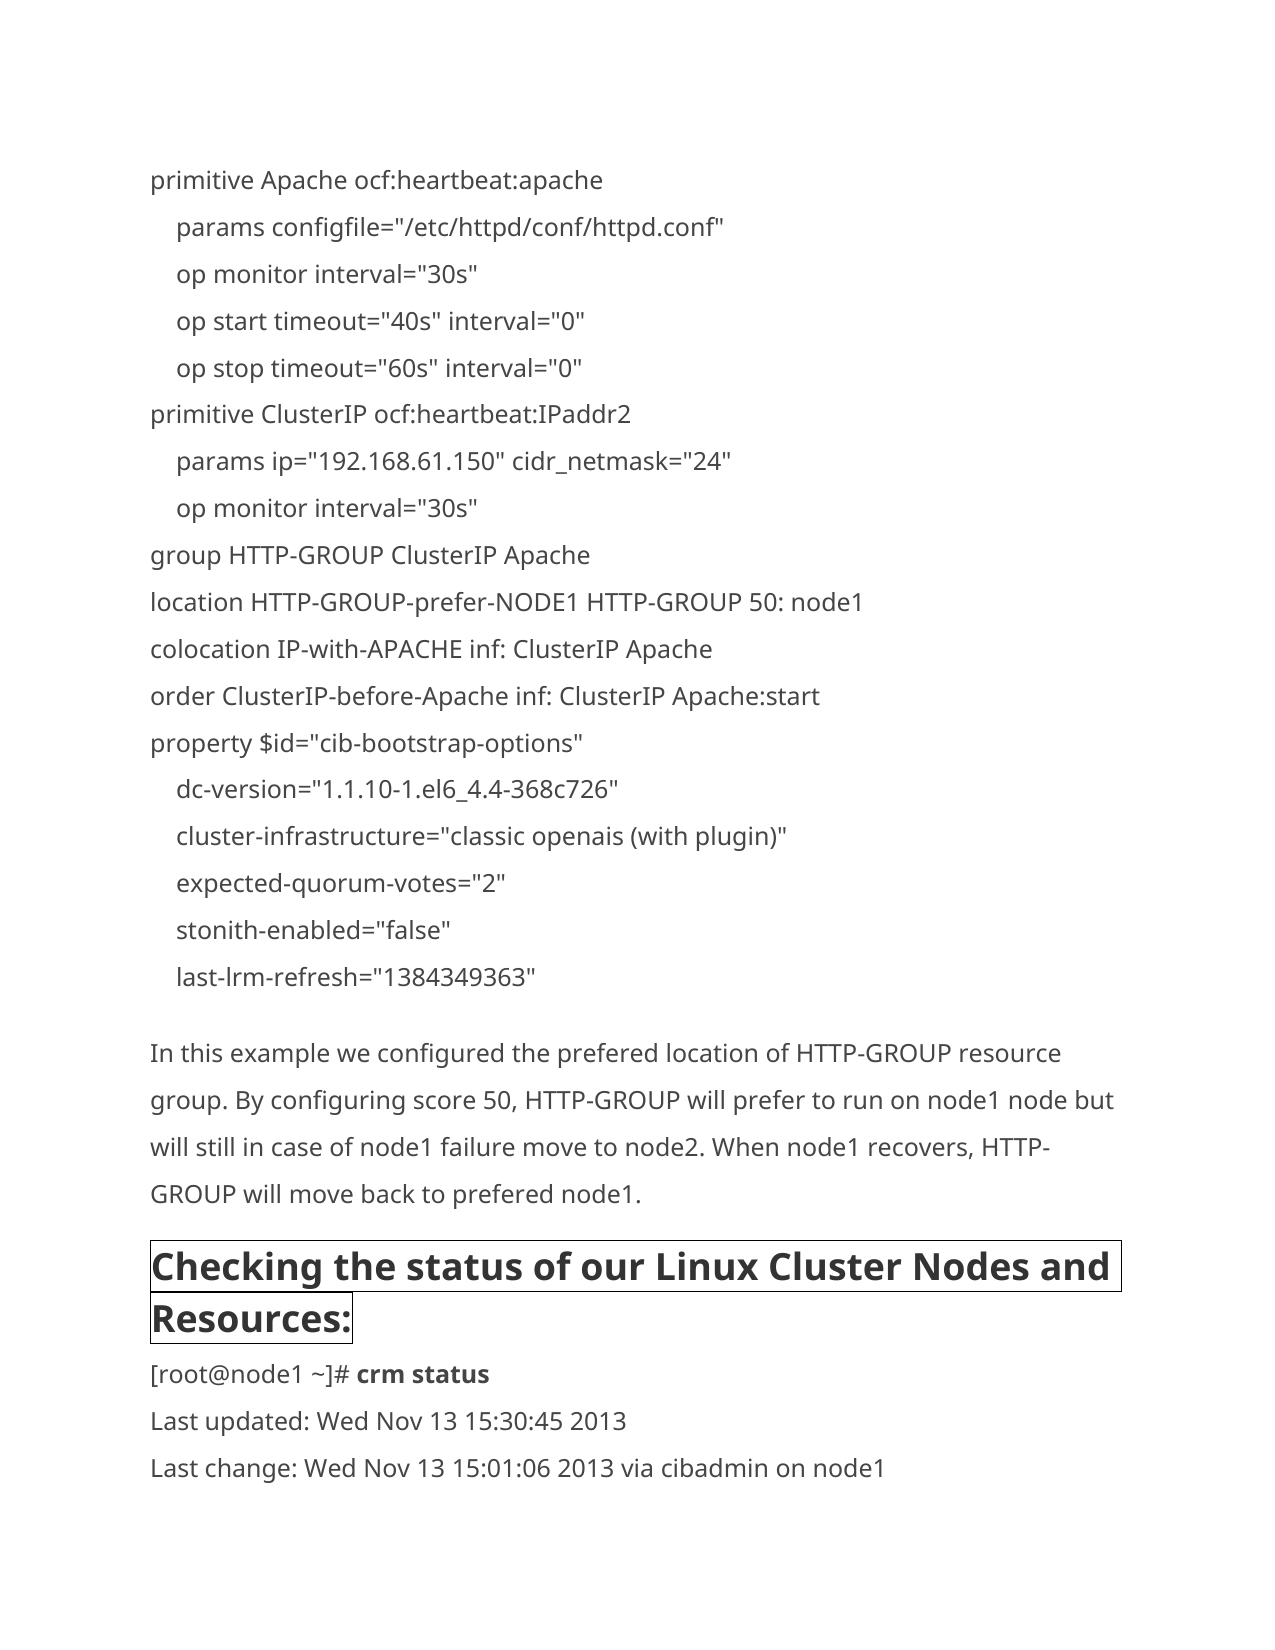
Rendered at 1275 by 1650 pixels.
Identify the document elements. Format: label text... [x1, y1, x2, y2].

text Last updated: Wed Nov 13 15:30:45 2013 [150, 1391, 1125, 1437]
text dc-version="1.1.10-1.el6_4.4-368c726" [150, 759, 1125, 806]
text In this example we configured the prefered location of HTTP-GROUP resource group. By configuring score 50, HTTP-GROUP will prefer to run on node1 node but will still in case of node1 failure move to node2. When node1 recovers, HTTP-GROUP will move back to prefered node1. [150, 1023, 1125, 1210]
text colocation IP-with-APACHE inf: ClusterIP Apache [150, 619, 1125, 666]
text property $id="cib-bootstrap-options" [150, 712, 1125, 759]
text group HTTP-GROUP ClusterIP Apache [150, 525, 1125, 572]
text expected-quorum-votes="2" [150, 853, 1125, 900]
text cluster-infrastructure="classic openais (with plugin)" [150, 806, 1125, 853]
text Last change: Wed Nov 13 15:01:06 2013 via cibadmin on node1 [150, 1437, 1125, 1484]
text op monitor interval="30s" [150, 478, 1125, 525]
subtitle Checking the status of our Linux Cluster Nodes and Resources: [353, 1239, 1125, 1344]
text location HTTP-GROUP-prefer-NODE1 HTTP-GROUP 50: node1 [150, 572, 1125, 619]
subtitle Checking the status of our Linux Cluster Nodes and Resources: [151, 1293, 352, 1343]
text op stop timeout="60s" interval="0" [150, 337, 1125, 384]
text params configfile="/etc/httpd/conf/httpd.conf" [150, 197, 1125, 244]
text last-lrm-refresh="1384349363" [150, 947, 1125, 994]
text op monitor interval="30s" [150, 244, 1125, 291]
text primitive Apache ocf:heartbeat:apache [150, 150, 1125, 197]
text order ClusterIP-before-Apache inf: ClusterIP Apache:start [150, 666, 1125, 712]
subtitle Checking the status of our Linux Cluster Nodes and Resources: [151, 1241, 1121, 1291]
text op start timeout="40s" interval="0" [150, 291, 1125, 337]
text primitive ClusterIP ocf:heartbeat:IPaddr2 [150, 384, 1125, 431]
text [root@node1 ~]# crm status [150, 1344, 1125, 1391]
text stonith-enabled="false" [150, 900, 1125, 947]
text params ip="192.168.61.150" cidr_netmask="24" [150, 431, 1125, 478]
